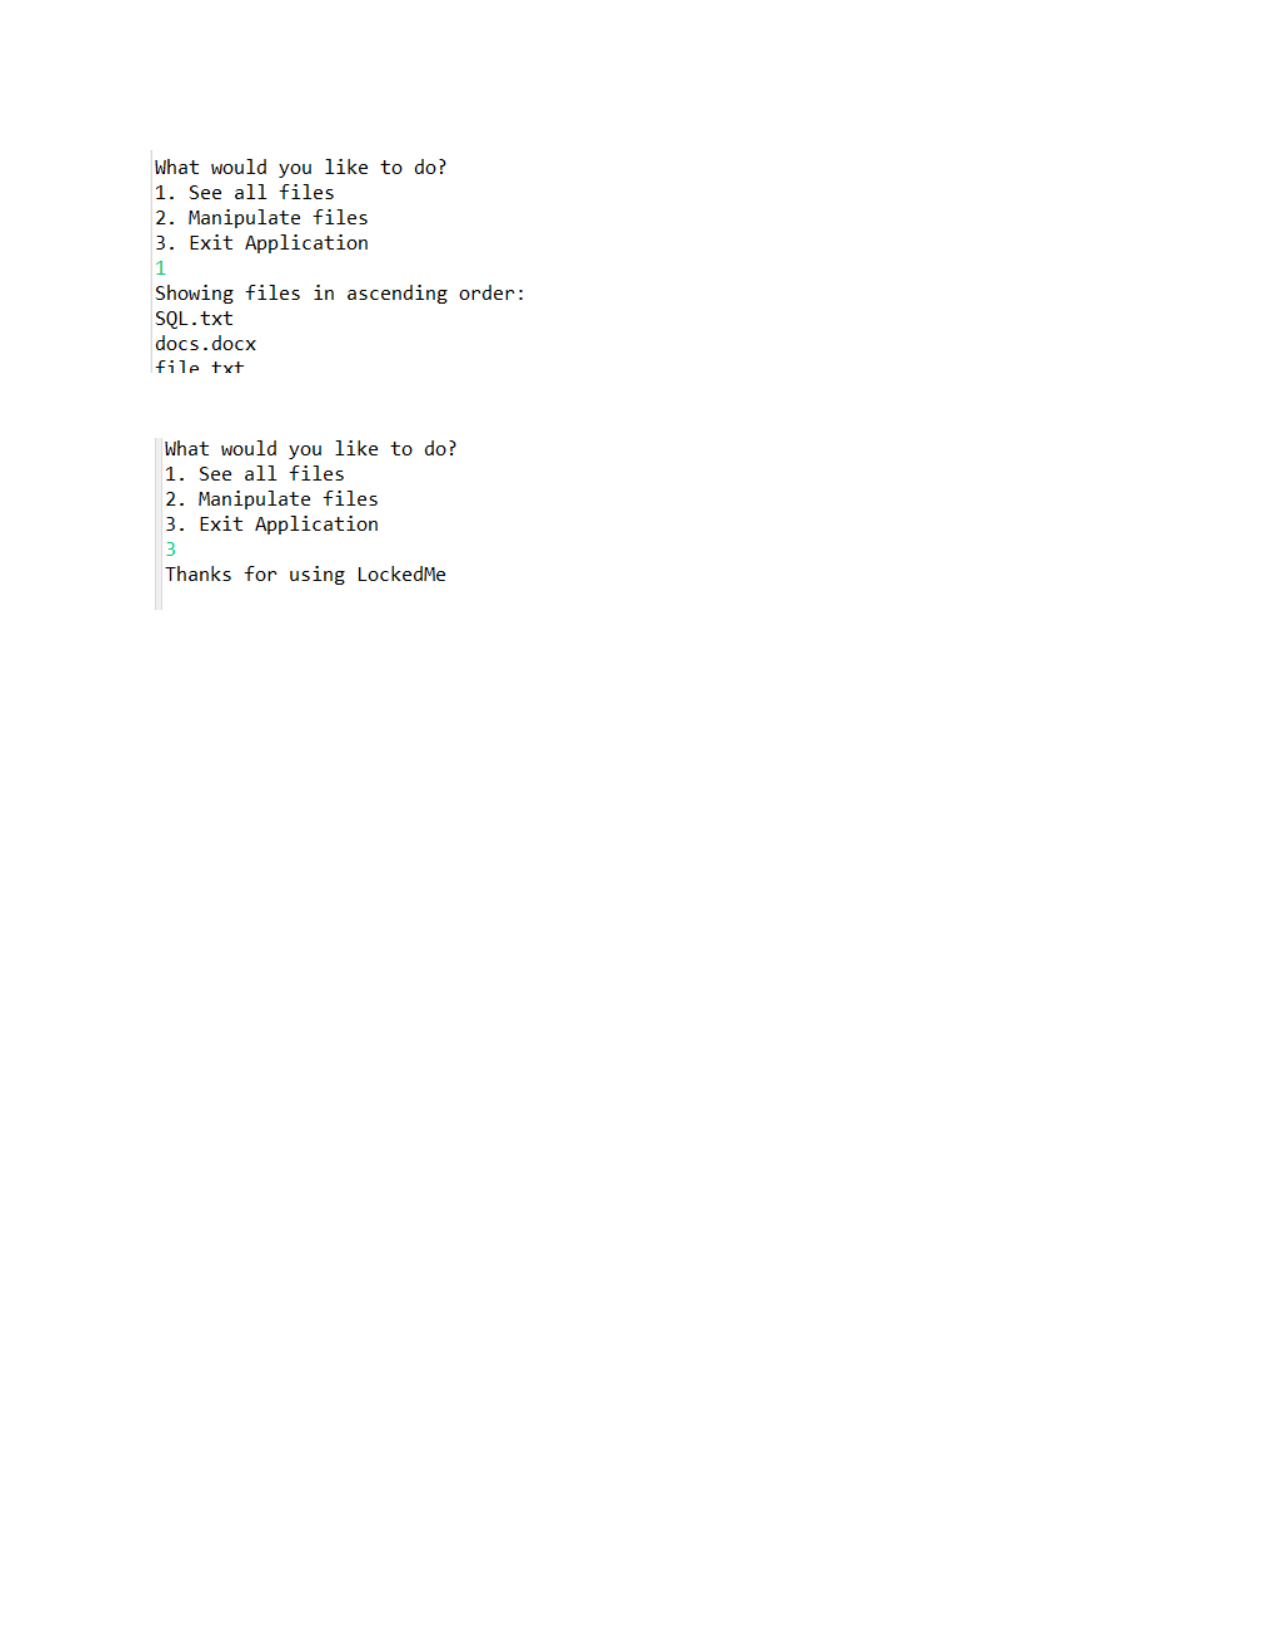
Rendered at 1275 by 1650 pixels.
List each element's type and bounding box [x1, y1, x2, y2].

picture [150, 150, 708, 373]
picture [150, 438, 757, 610]
